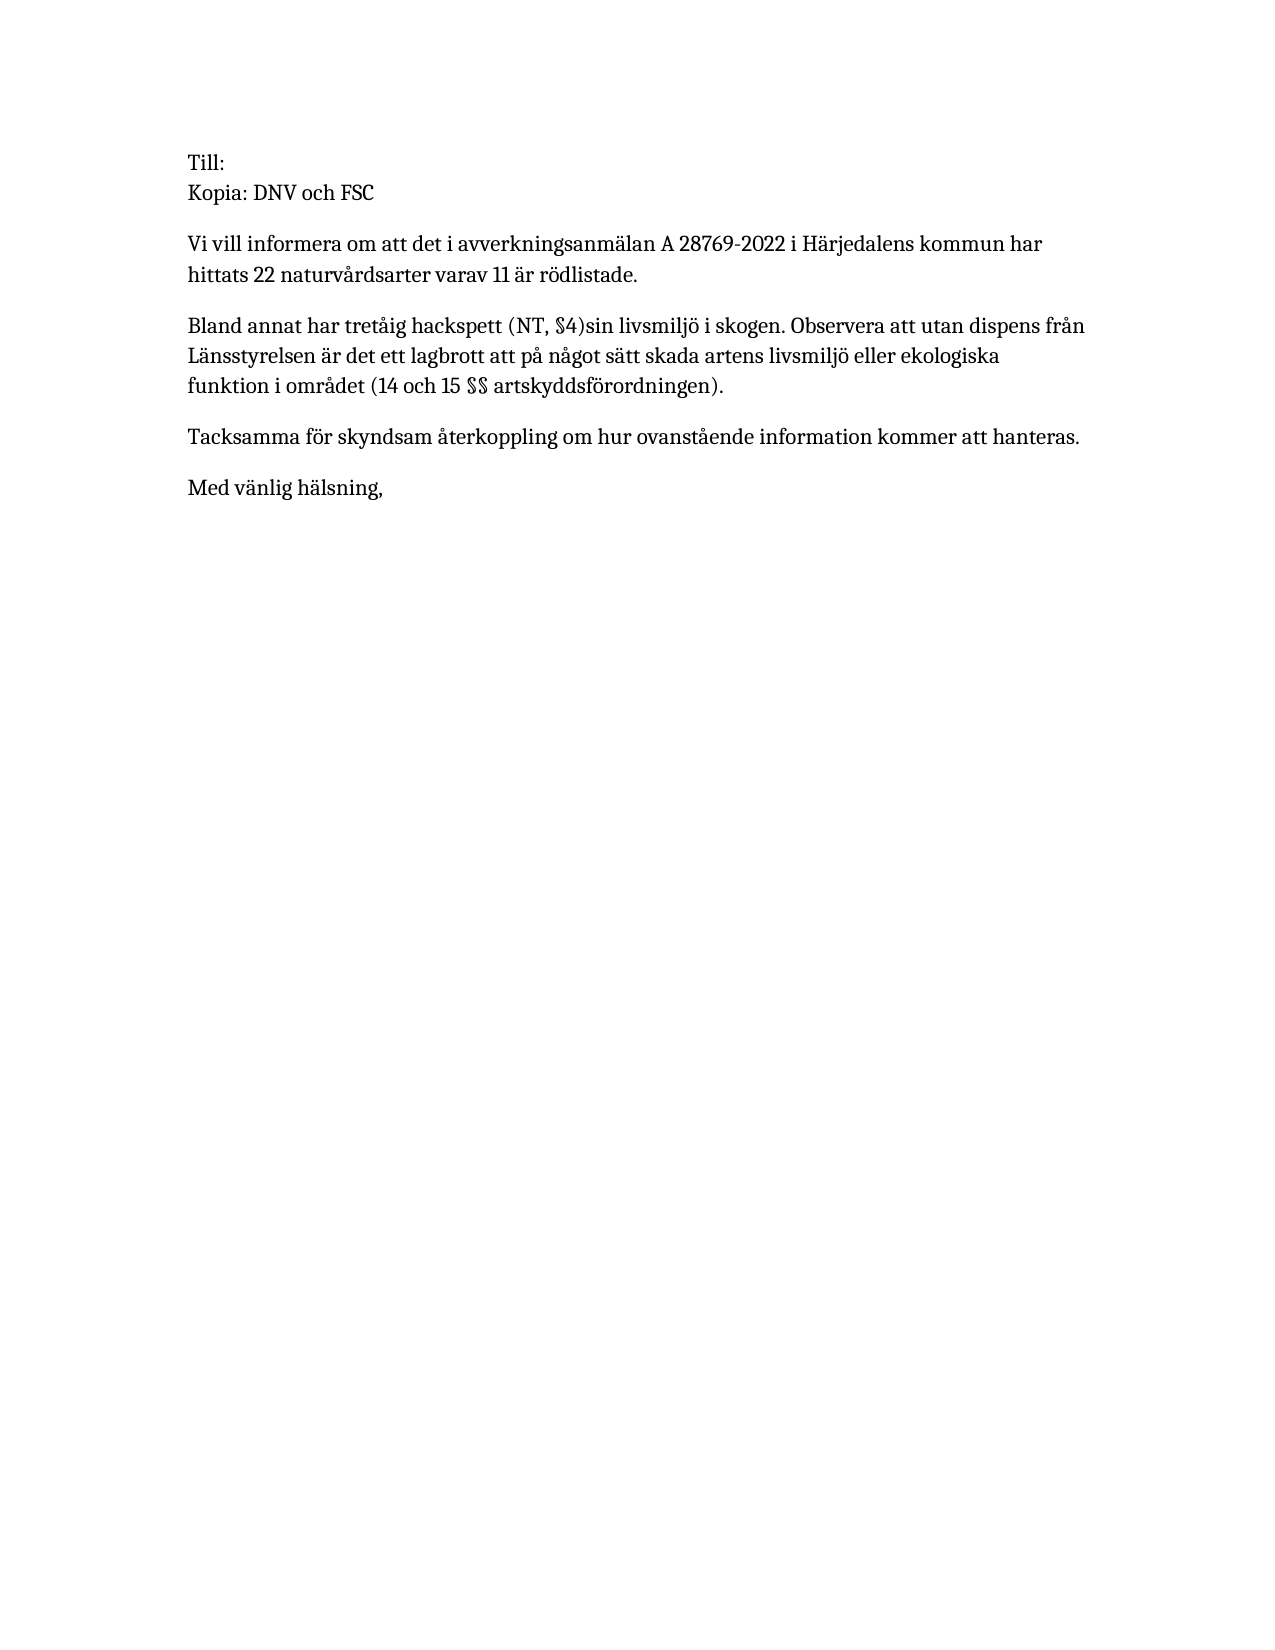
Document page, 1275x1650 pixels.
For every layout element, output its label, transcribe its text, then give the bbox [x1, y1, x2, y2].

text Vi vill informera om att det i avverkningsanmälan A 28769-2022 i Härjedalens kommun har hittats 22 naturvårdsarter varav 11 är rödlistade. [187, 231, 1087, 288]
text Med vänlig hälsning, [187, 475, 1087, 532]
text Till: Kopia: DNV och FSC [187, 150, 1087, 207]
text Bland annat har tretåig hackspett (NT, §4)sin livsmiljö i skogen. Observera att utan dispens från Länsstyrelsen är det ett lagbrott att på något sätt skada artens livsmiljö eller ekologiska funktion i området (14 och 15 §§ artskyddsförordningen). [187, 312, 1087, 399]
text Tacksamma för skyndsam återkoppling om hur ovanstående information kommer att hanteras. [187, 424, 1087, 450]
